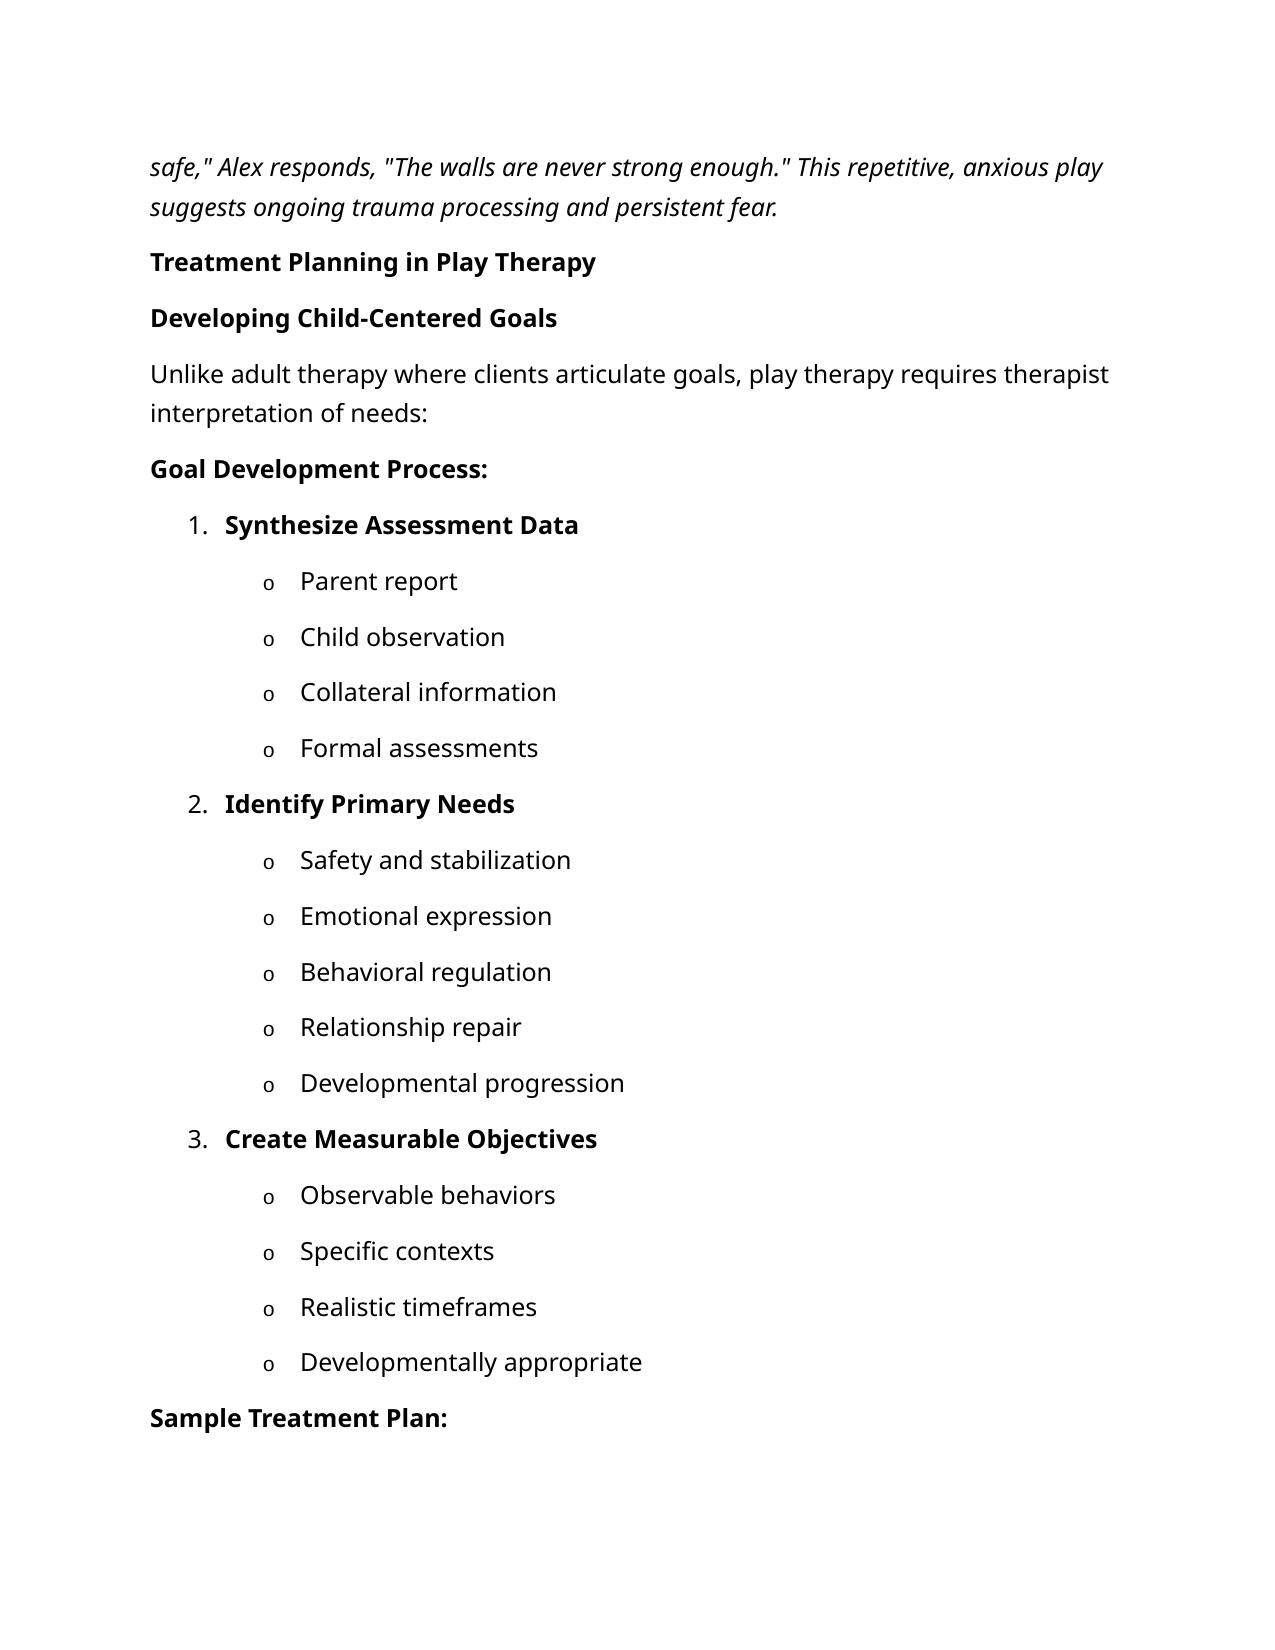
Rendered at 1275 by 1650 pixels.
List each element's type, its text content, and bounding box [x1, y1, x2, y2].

text Sample Treatment Plan: [150, 1401, 1125, 1435]
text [150, 150, 1125, 223]
list Relationship repair [262, 1010, 1125, 1044]
list Formal assessments [262, 731, 1125, 765]
text Unlike adult therapy where clients articulate goals, play therapy requires therapist interpretation of needs: [150, 357, 1125, 430]
list Emotional expression [262, 898, 1125, 932]
text Goal Development Process: [150, 452, 1125, 486]
text Treatment Planning in Play Therapy [150, 245, 1125, 279]
list Parent report [262, 563, 1125, 597]
list Safety and stabilization [262, 842, 1125, 877]
list Realistic timeframes [262, 1289, 1125, 1323]
list Collateral information [262, 675, 1125, 709]
list Create Measurable Objectives [187, 1122, 1125, 1156]
list Developmental progression [262, 1066, 1125, 1100]
list Developmentally appropriate [262, 1345, 1125, 1379]
list Behavioral regulation [262, 954, 1125, 988]
text Developing Child-Centered Goals [150, 301, 1125, 335]
list Synthesize Assessment Data [187, 507, 1125, 542]
list Child observation [262, 619, 1125, 653]
list Observable behaviors [262, 1177, 1125, 1212]
list Identify Primary Needs [187, 787, 1125, 821]
list Specific contexts [262, 1233, 1125, 1267]
